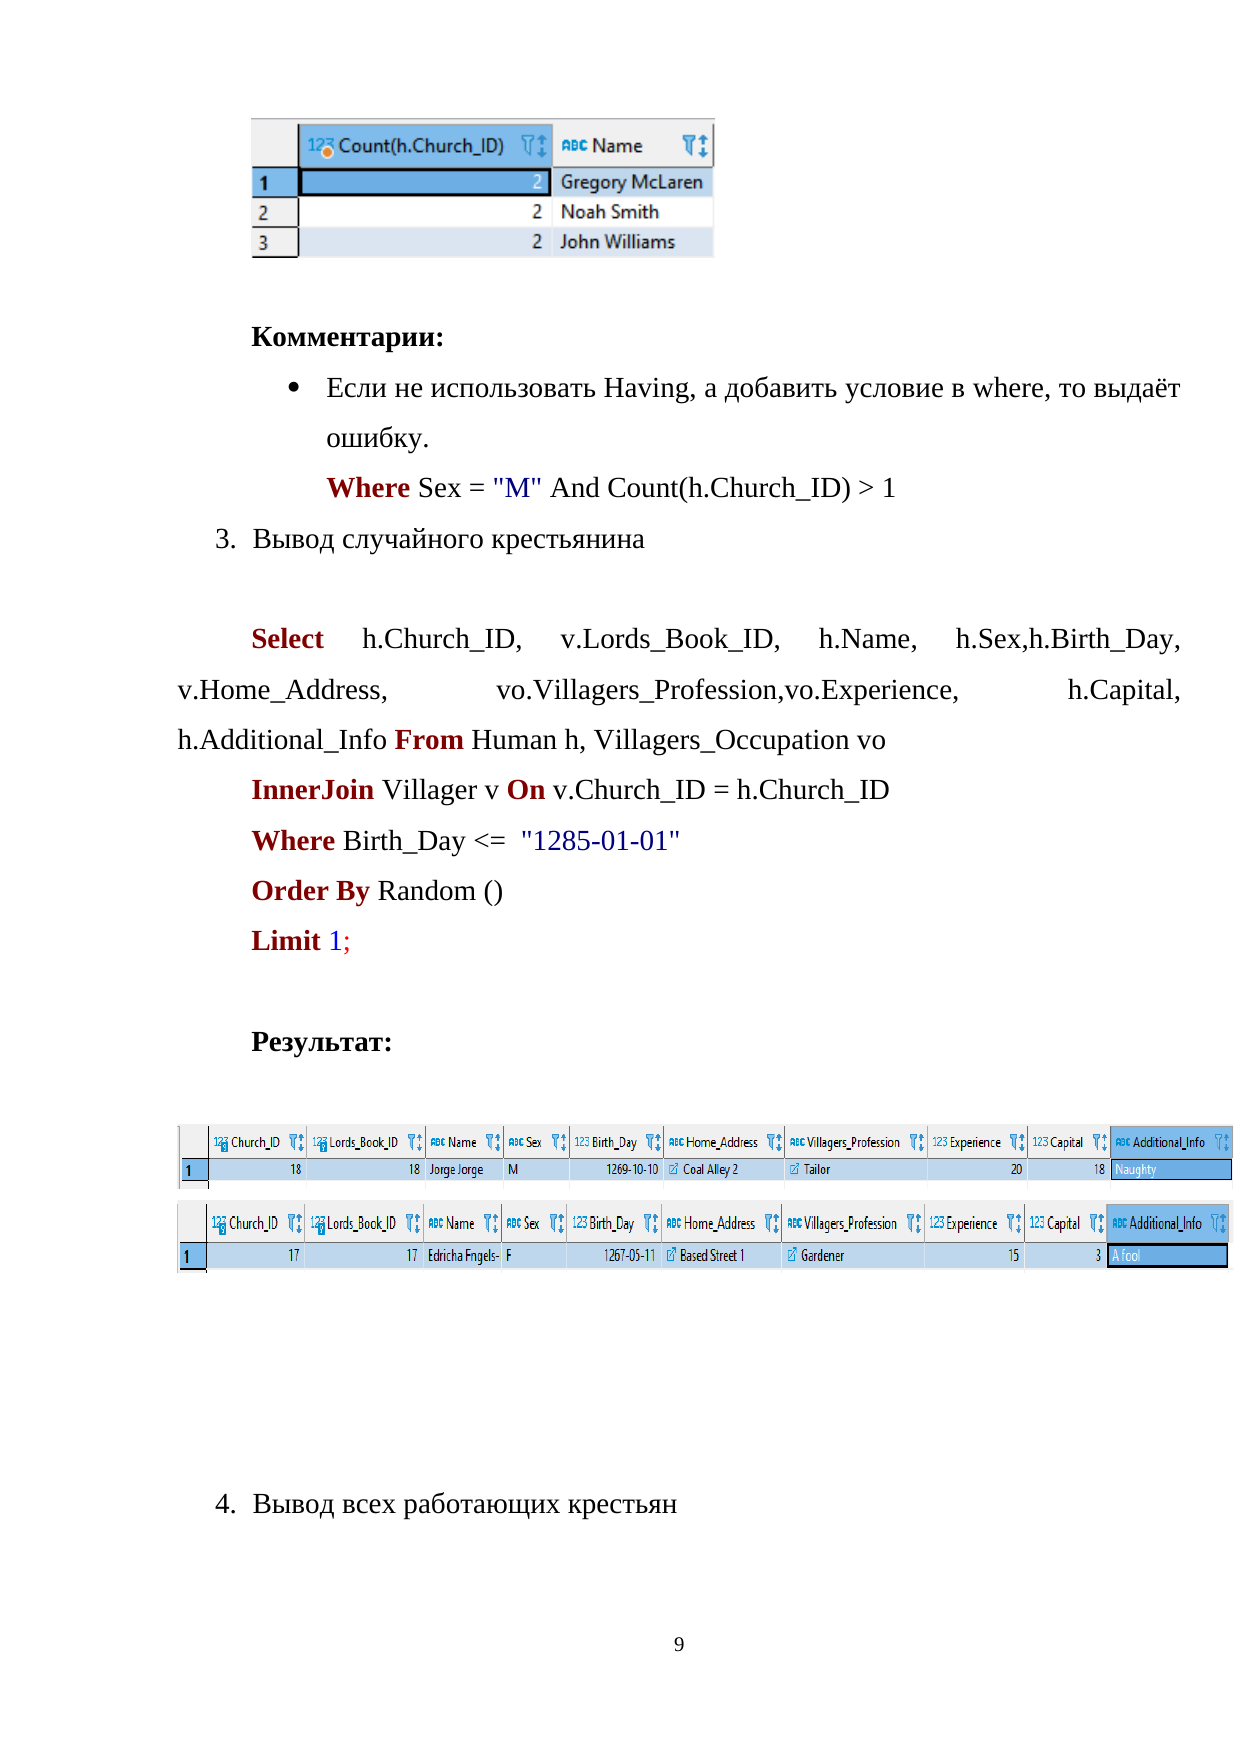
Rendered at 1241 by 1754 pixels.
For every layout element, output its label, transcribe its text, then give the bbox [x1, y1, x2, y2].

list Вывод случайного крестьянина [215, 521, 1181, 554]
list Вывод всех работающих крестьян [215, 1486, 1181, 1519]
text Комментарии: [177, 319, 1181, 353]
picture [177, 1200, 1234, 1273]
text Order By Random () [177, 873, 1181, 907]
picture [177, 1124, 1234, 1189]
text Limit 1; [177, 923, 1181, 957]
text Результат: [177, 1024, 1181, 1057]
text Select h.Church_ID, v.Lords_Book_ID, h.Name, h.Sex,h.Birth_Day, v.Home_Address, vo.Villagers_Profession,vo.Experience, h.Capital, h.Additional_Info From Human h, Villagers_Occupation vo [177, 621, 1181, 756]
picture [251, 118, 715, 258]
text Where Birth_Day <= "1285-01-01" [177, 823, 1181, 856]
list Where Sex = "M" And Count(h.Church_ID) > 1 [326, 471, 1181, 504]
text InnerJoin Villager v On v.Church_ID = h.Church_ID [177, 772, 1181, 806]
list Если не использовать Having, а добавить условие в where, то выдаёт ошибку. [288, 370, 1181, 454]
